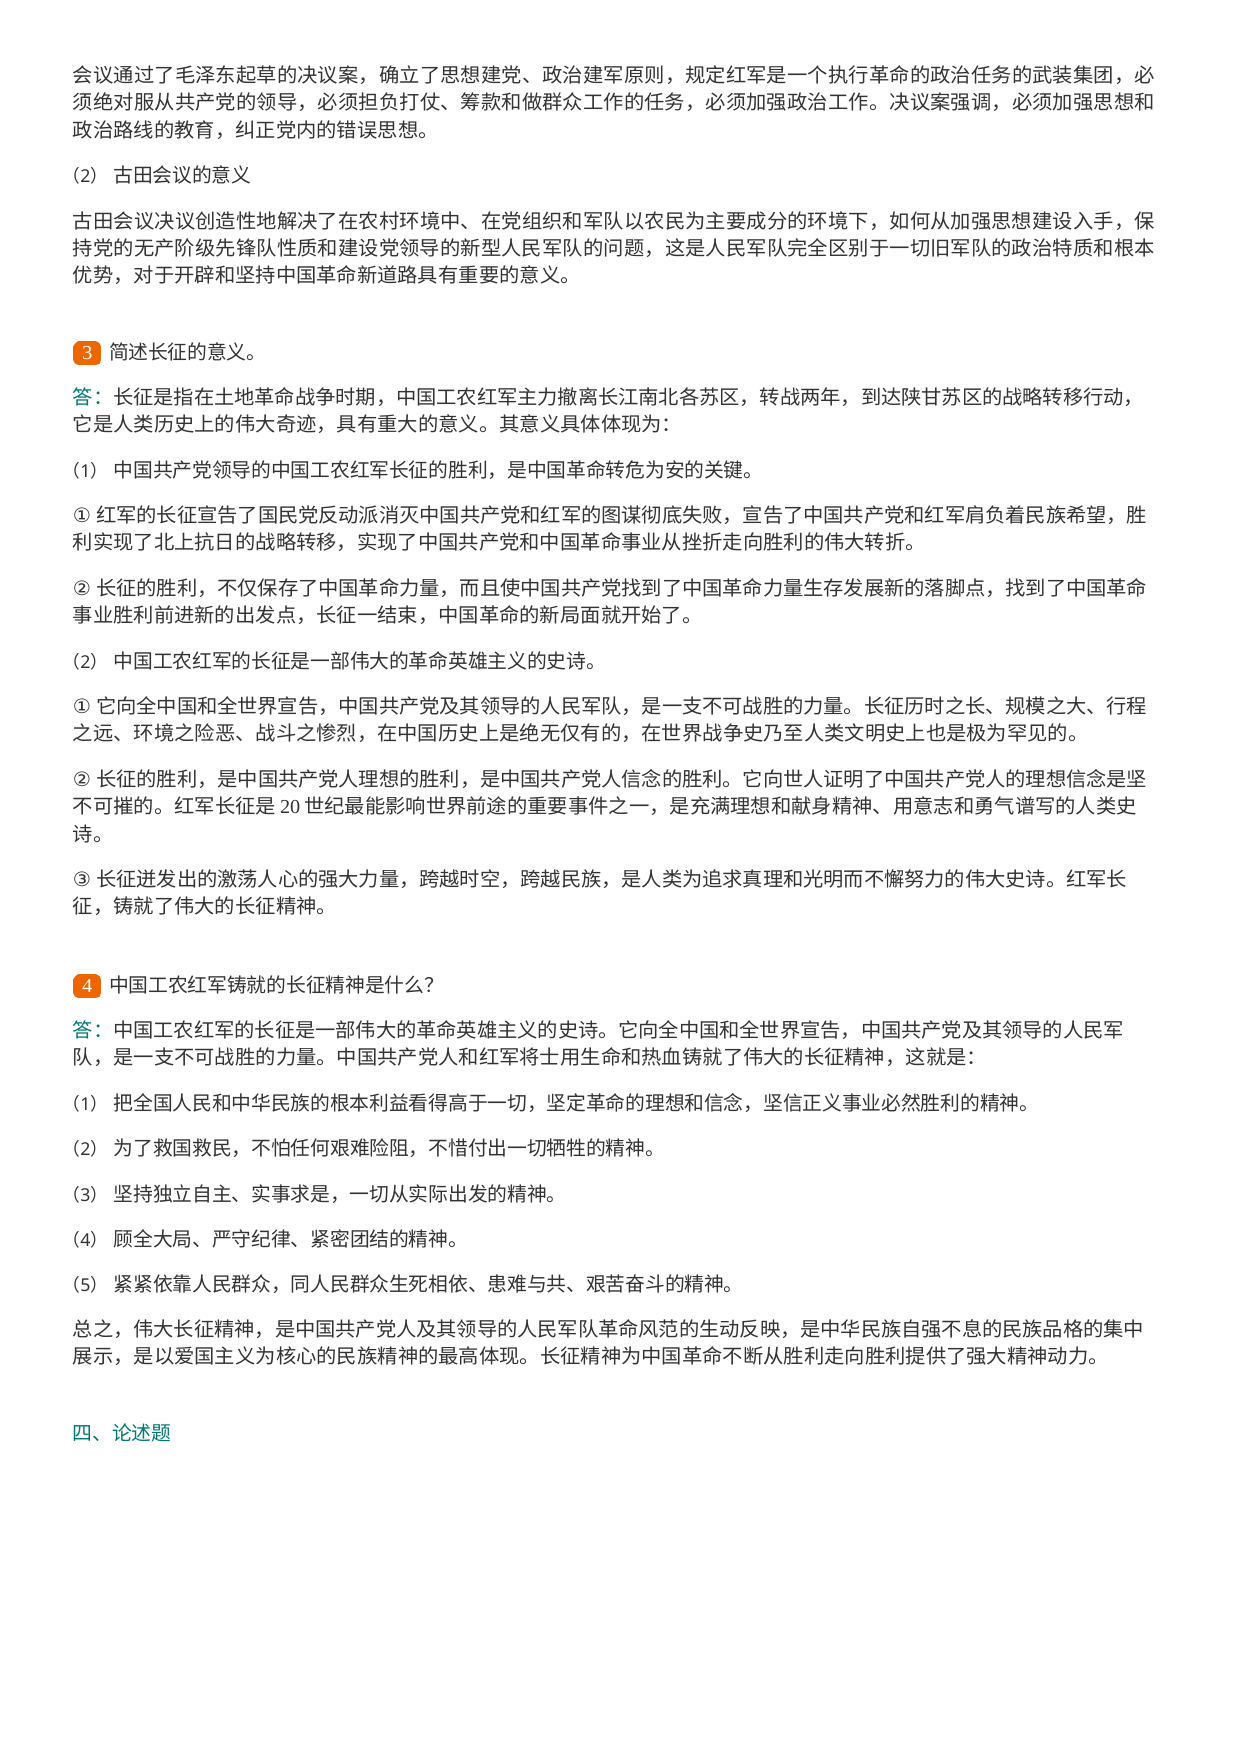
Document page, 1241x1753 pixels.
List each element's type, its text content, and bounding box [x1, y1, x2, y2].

text ② 长征的胜利，不仅保存了中国革命力量，而且使中国共产党找到了中国革命力量生存发展新的落脚点，找到了中国革命事业胜利前进新的出发点，长征一结束，中国革命的新局面就开始了。 [73, 574, 1161, 628]
picture [73, 974, 101, 998]
list 中国共产党领导的中国工农红军长征的胜利，是中国革命转危为安的关键。 [62, 454, 1178, 483]
text 古田会议决议创造性地解决了在农村环境中、在党组织和军队以农民为主要成分的环境下，如何从加强思想建设入手，保持党的无产阶级先锋队性质和建设党领导的新型人民军队的问题，这是人民军队完全区别于一切旧军队的政治特质和根本优势，对于开辟和坚持中国革命新道路具有重要的意义。 [73, 206, 1157, 288]
text 简述长征的意义。 [109, 336, 1178, 365]
text ③ 长征迸发出的激荡人心的强大力量，跨越时空，跨越民族，是人类为追求真理和光明而不懈努力的伟大史诗。红军长征，铸就了伟大的长征精神。 [73, 865, 1140, 919]
list 为了救国救民，不怕任何艰难险阻，不惜付出一切牺牲的精神。 [62, 1133, 1178, 1161]
list 中国工农红军的长征是一部伟大的革命英雄主义的史诗。 [62, 645, 1178, 674]
list 古田会议的意义 [62, 160, 1178, 188]
text ① 红军的长征宣告了国民党反动派消灭中国共产党和红军的图谋彻底失败，宣告了中国共产党和红军肩负着民族希望，胜利实现了北上抗日的战略转移，实现了中国共产党和中国革命事业从挫折走向胜利的伟大转折。 [73, 501, 1161, 556]
text 四、论述题 [73, 1418, 1178, 1447]
list 顾全大局、严守纪律、紧密团结的精神。 [62, 1223, 1178, 1252]
text 答：中国工农红军的长征是一部伟大的革命英雄主义的史诗。它向全中国和全世界宣告，中国共产党及其领导的人民军队，是一支不可战胜的力量。中国共产党人和红军将士用生命和热血铸就了伟大的长征精神，这就是： [73, 1016, 1136, 1070]
text 答：长征是指在土地革命战争时期，中国工农红军主力撤离长江南北各苏区，转战两年，到达陕甘苏区的战略转移行动，它是人类历史上的伟大奇迹，具有重大的意义。其意义具体体现为： [73, 383, 1157, 437]
list 坚持独立自主、实事求是，一切从实际出发的精神。 [62, 1178, 1178, 1207]
list 紧紧依靠人民群众，同人民群众生死相依、患难与共、艰苦奋斗的精神。 [62, 1268, 1178, 1297]
text 会议通过了毛泽东起草的决议案，确立了思想建党、政治建军原则，规定红军是一个执行革命的政治任务的武装集团，必须绝对服从共产党的领导，必须担负打仗、筹款和做群众工作的任务，必须加强政治工作。决议案强调，必须加强思想和政治路线的教育，纠正党内的错误思想。 [73, 61, 1157, 143]
text ② 长征的胜利，是中国共产党人理想的胜利，是中国共产党人信念的胜利。它向世人证明了中国共产党人的理想信念是坚不可摧的。红军长征是20世纪最能影响世界前途的重要事件之一，是充满理想和献身精神、用意志和勇气谱写的人类史 诗。 [73, 765, 1161, 847]
text ① 它向全中国和全世界宣告，中国共产党及其领导的人民军队，是一支不可战胜的力量。长征历时之长、规模之大、行程之远、环境之险恶、战斗之惨烈，在中国历史上是绝无仅有的，在世界战争史乃至人类文明史上也是极为罕见的。 [73, 692, 1161, 746]
text 中国工农红军铸就的长征精神是什么？ [109, 969, 1178, 998]
text 总之，伟大长征精神，是中国共产党人及其领导的人民军队革命风范的生动反映，是中华民族自强不息的民族品格的集中展示，是以爱国主义为核心的民族精神的最高体现。长征精神为中国革命不断从胜利走向胜利提供了强大精神动力。 [73, 1315, 1157, 1369]
picture [73, 341, 101, 365]
list 把全国人民和中华民族的根本利益看得高于一切，坚定革命的理想和信念，坚信正义事业必然胜利的精神。 [62, 1087, 1178, 1116]
